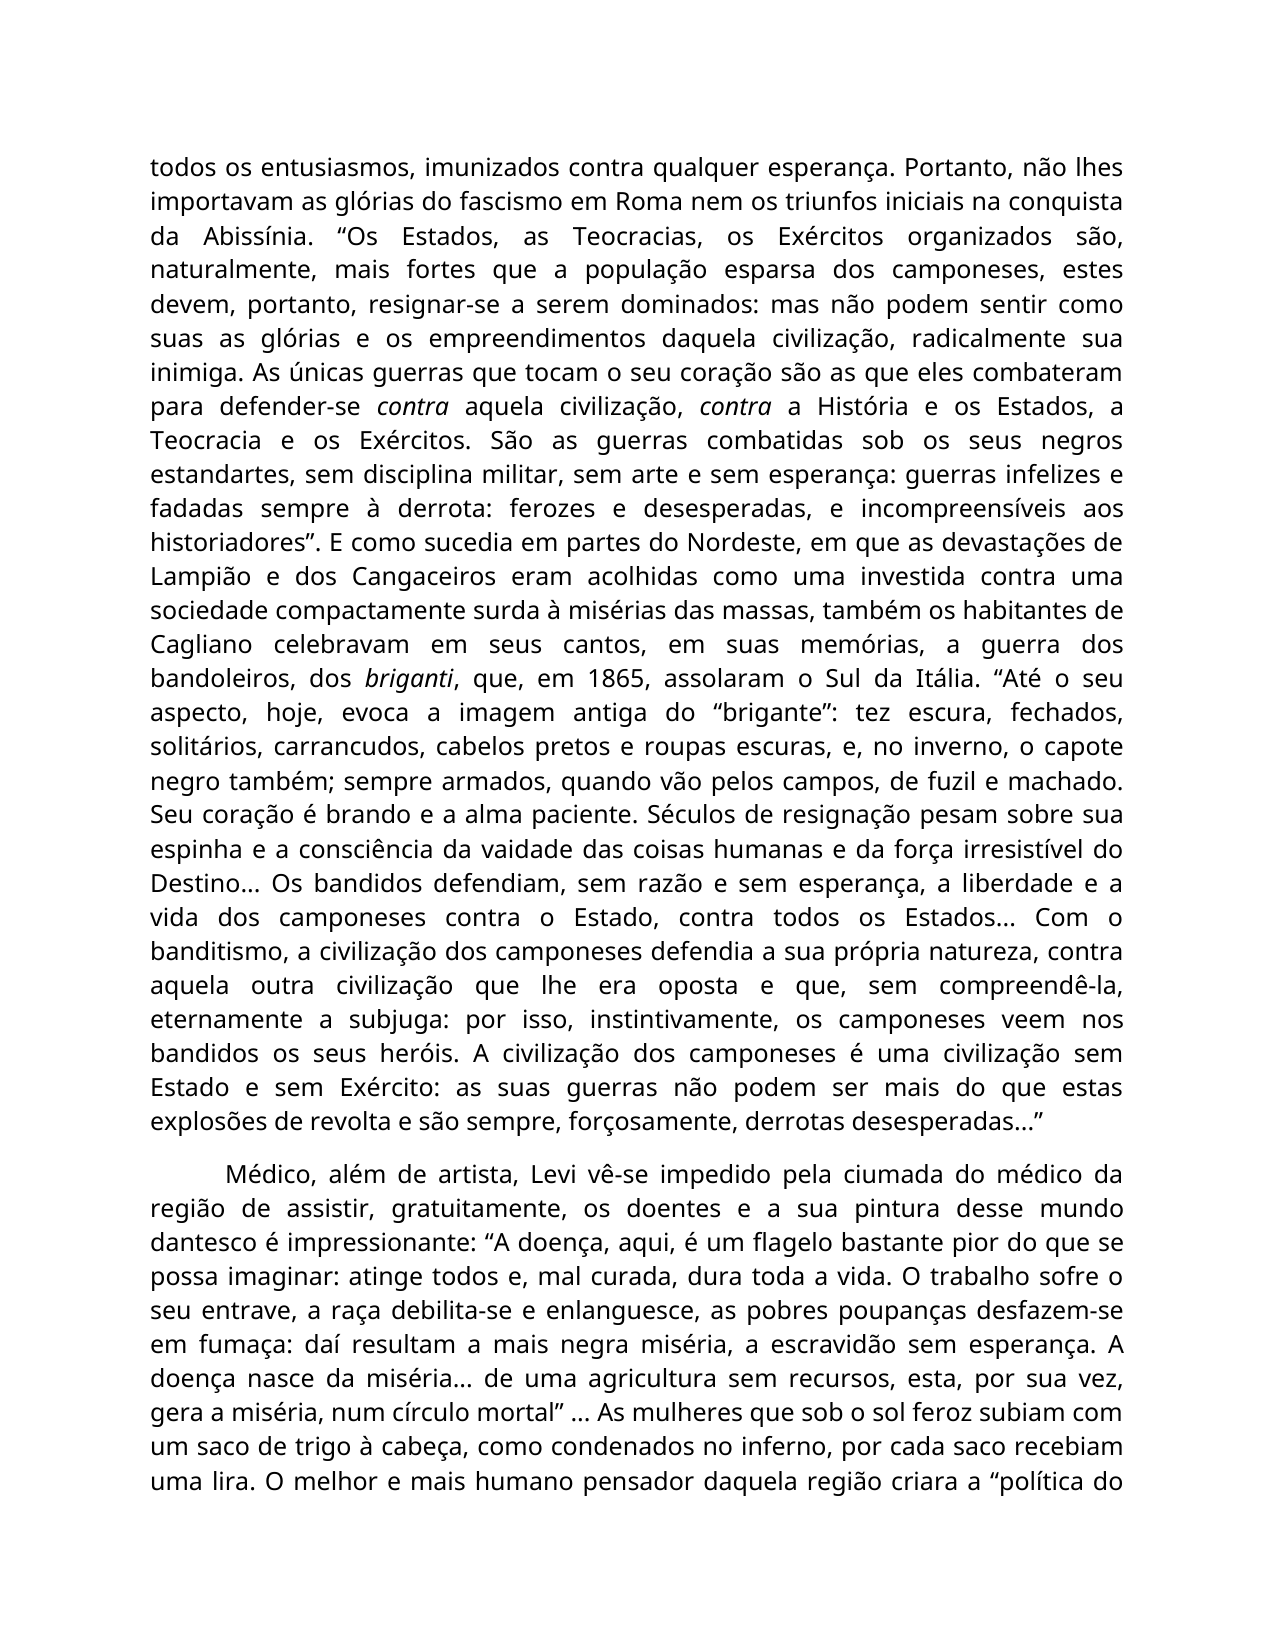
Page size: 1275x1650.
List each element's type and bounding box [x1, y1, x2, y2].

text [150, 1157, 1125, 1497]
text [150, 150, 1125, 1138]
